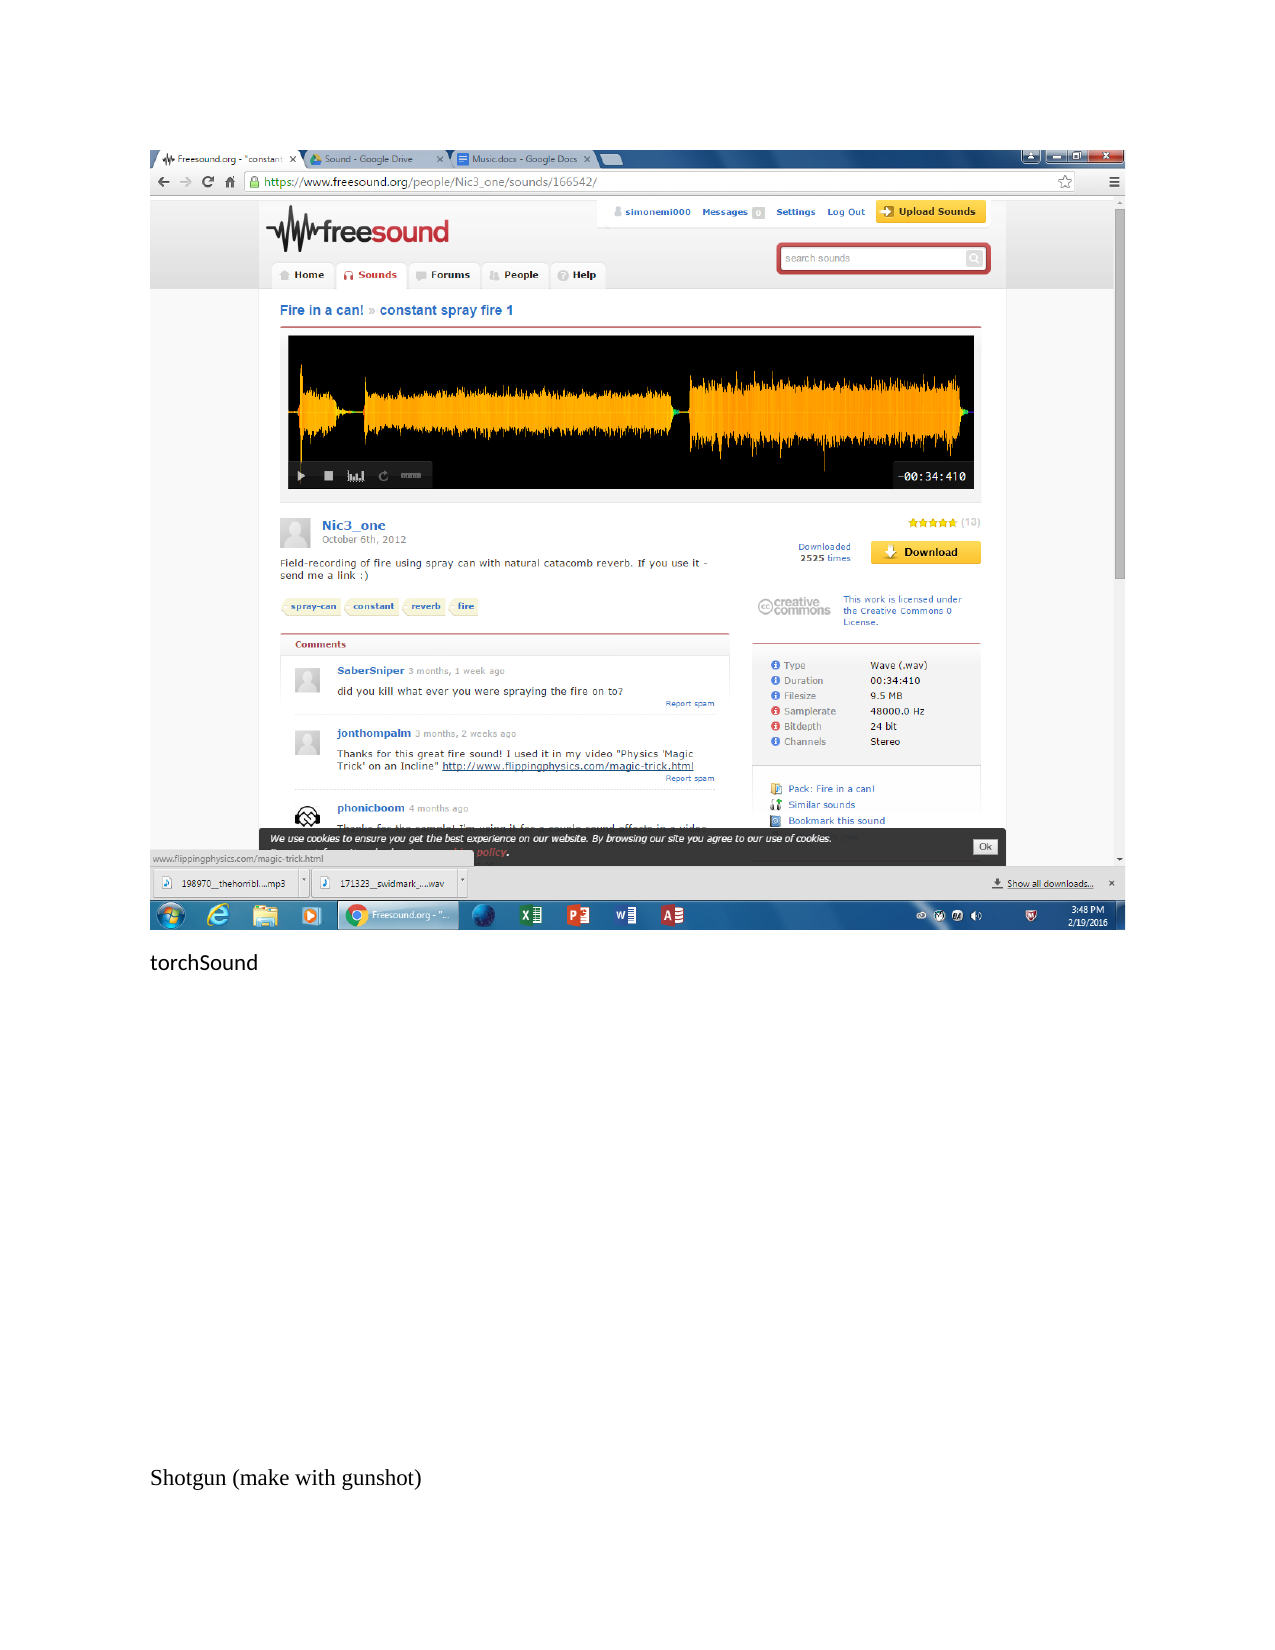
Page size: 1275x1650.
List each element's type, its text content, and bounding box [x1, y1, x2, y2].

picture [150, 150, 1125, 930]
text torchSound [150, 948, 1125, 976]
text Shotgun (make with gunshot) [150, 1464, 1125, 1490]
